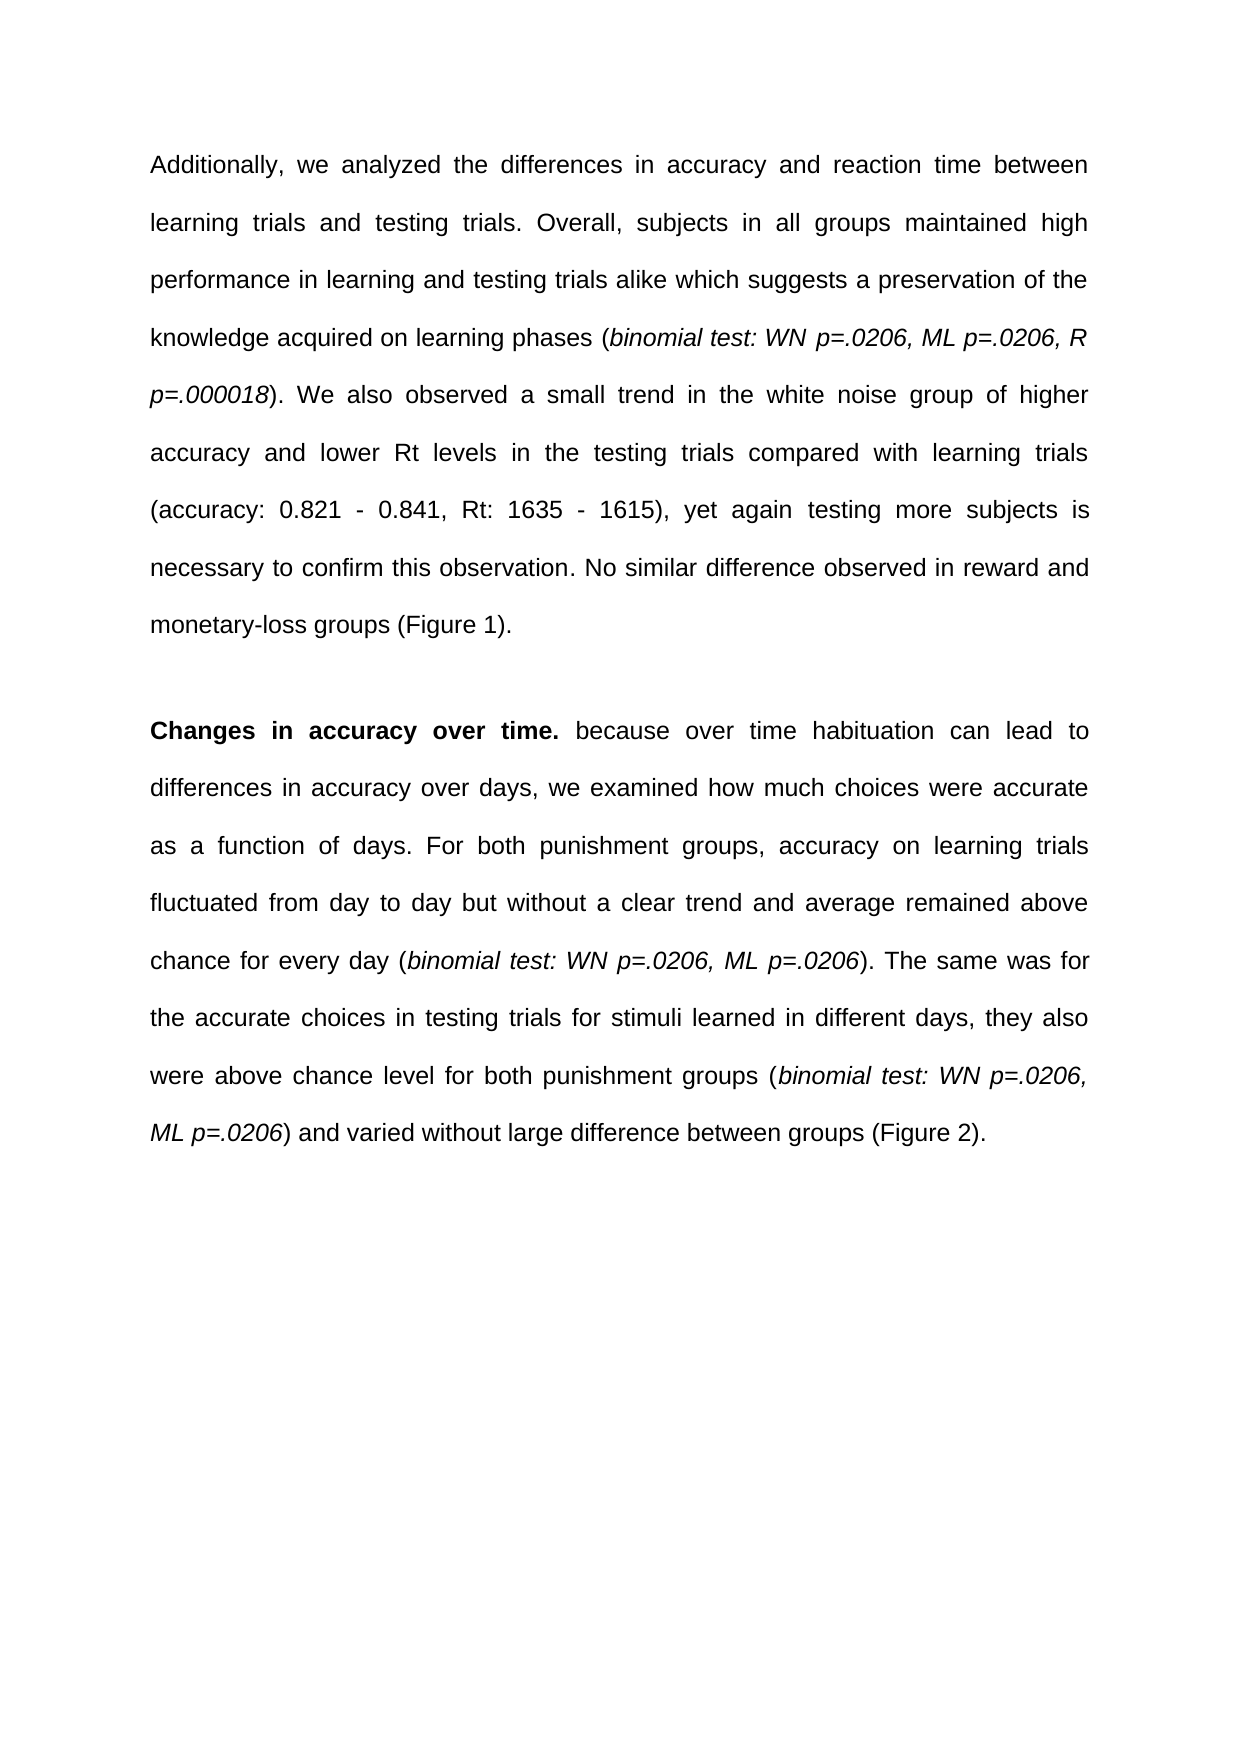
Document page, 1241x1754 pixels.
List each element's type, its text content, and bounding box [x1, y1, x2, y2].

text Changes in accuracy over time. because over time habituation can lead to differences in accuracy over days, we examined how much choices were accurate as a function of days. For both punishment groups, accuracy on learning trials fluctuated from day to day but without a clear trend and average remained above chance for every day (binomial test: WN p=.0206, ML p=.0206). The same was for the accurate choices in testing trials for stimuli learned in different days, they also were above chance level for both punishment groups (binomial test: WN p=.0206, ML p=.0206) and varied without large difference between groups (Figure 2). [150, 716, 1090, 1147]
text Additionally, we analyzed the differences in accuracy and reaction time between learning trials and testing trials. Overall, subjects in all groups maintained high performance in learning and testing trials alike which suggests a preservation of the knowledge acquired on learning phases (binomial test: WN p=.0206, ML p=.0206, R p=.000018). We also observed a small trend in the white noise group of higher accuracy and lower Rt levels in the testing trials compared with learning trials (accuracy: 0.821 - 0.841, Rt: 1635 - 1615), yet again testing more subjects is necessary to confirm this observation. No similar difference observed in reward and monetary-loss groups (Figure 1). [150, 150, 1090, 639]
